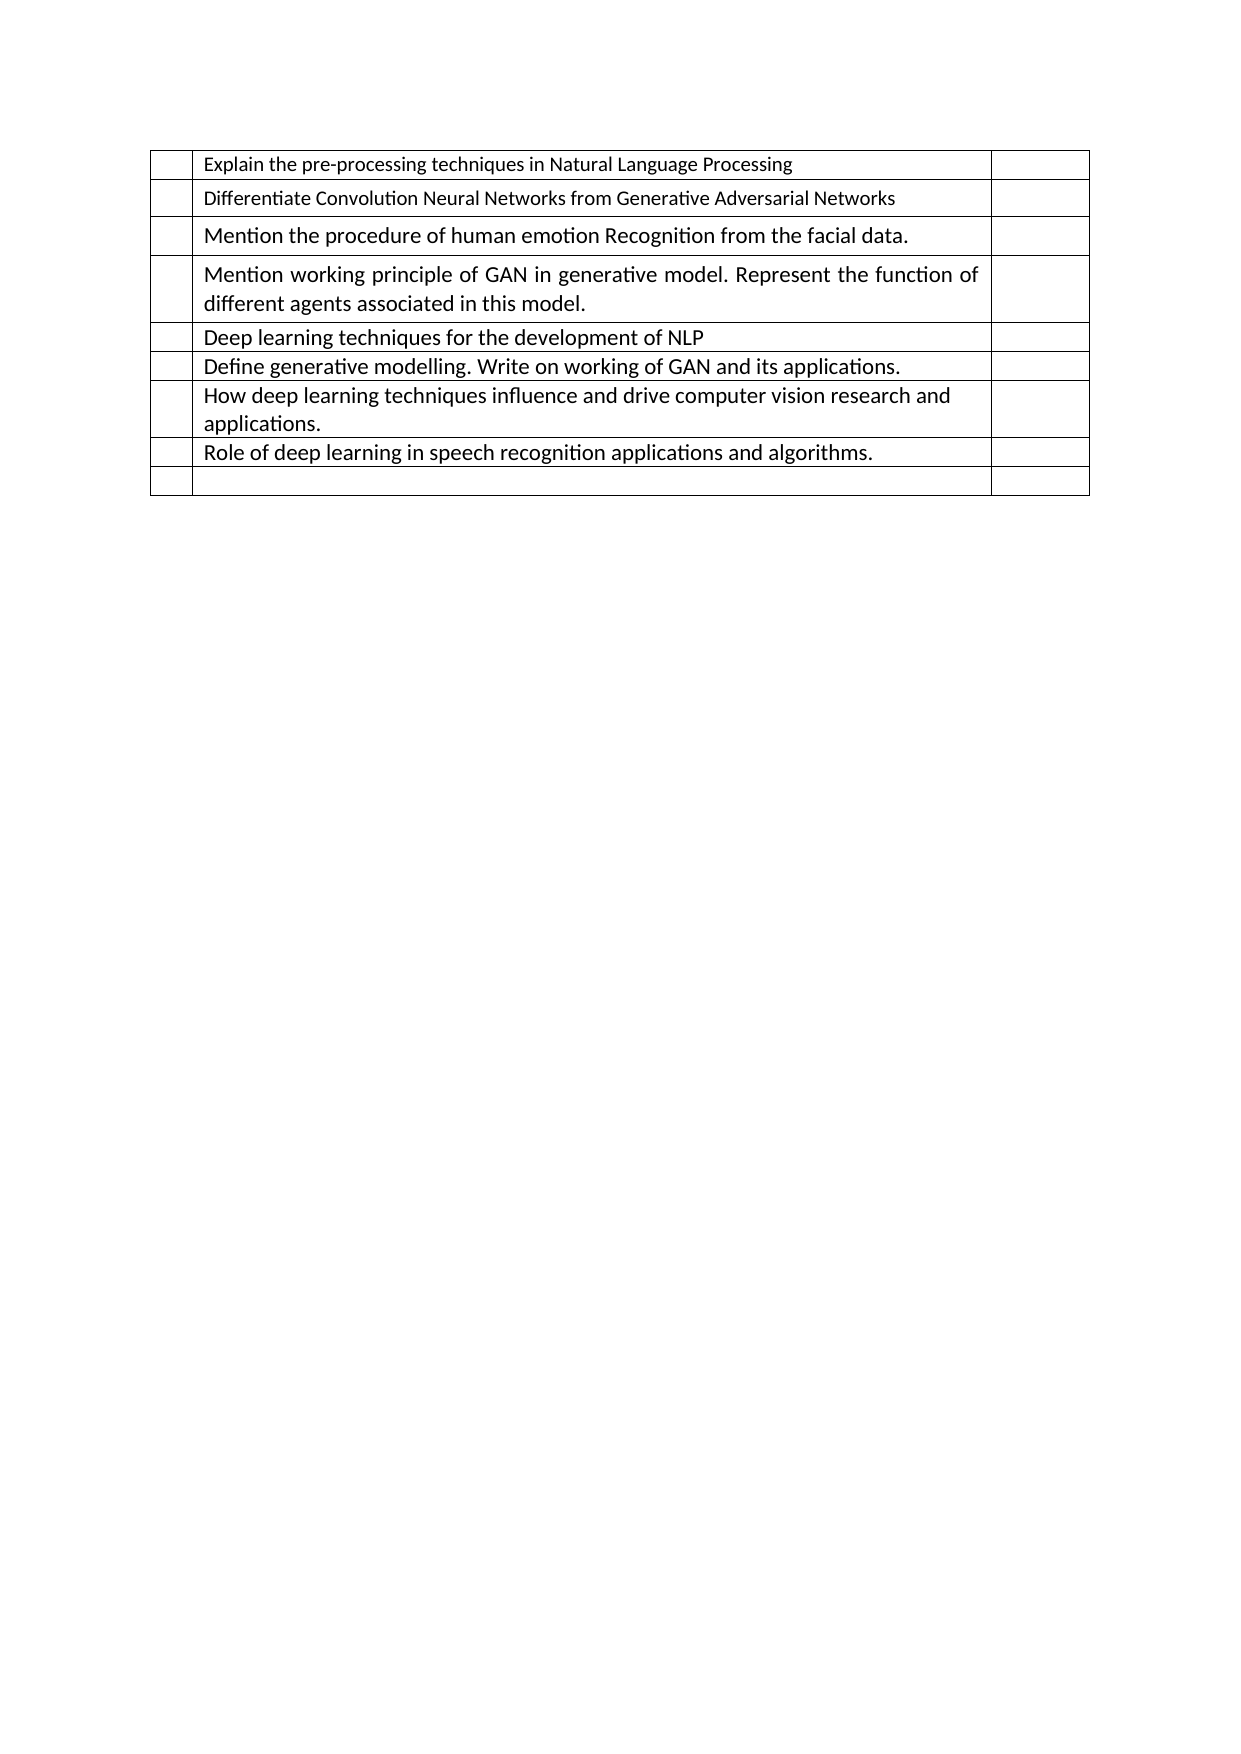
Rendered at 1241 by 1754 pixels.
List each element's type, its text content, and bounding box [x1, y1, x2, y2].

table_cell [992, 381, 1089, 437]
table_cell [992, 467, 1089, 495]
table_cell [151, 381, 192, 437]
table_cell Mention the procedure of human emotion Recognition from the facial data. [193, 217, 991, 254]
table_cell Define generative modelling. Write on working of GAN and its applications. [193, 352, 991, 380]
table_cell [992, 151, 1089, 179]
table_cell [151, 256, 192, 322]
table_cell [992, 352, 1089, 380]
table_cell [151, 323, 192, 351]
table_cell Mention working principle of GAN in generative model. Represent the function of different agents associated in this model. [193, 256, 991, 322]
table_cell Deep learning techniques for the development of NLP [193, 323, 991, 351]
table_cell Role of deep learning in speech recognition applications and algorithms. [193, 438, 991, 466]
table_cell Differentiate Convolution Neural Networks from Generative Adversarial Networks [193, 180, 991, 216]
table_cell [992, 438, 1089, 466]
table_cell [151, 438, 192, 466]
table_cell [992, 256, 1089, 322]
table_cell Explain the pre-processing techniques in Natural Language Processing [193, 151, 991, 179]
table_cell [151, 217, 192, 254]
table_cell [193, 467, 991, 495]
table_cell [151, 352, 192, 380]
table_cell [992, 180, 1089, 216]
table_cell [151, 180, 192, 216]
table_cell [992, 323, 1089, 351]
table_cell How deep learning techniques influence and drive computer vision research and applications. [193, 381, 991, 437]
table_cell [151, 467, 192, 495]
table_cell [151, 151, 192, 179]
table_cell [992, 217, 1089, 254]
